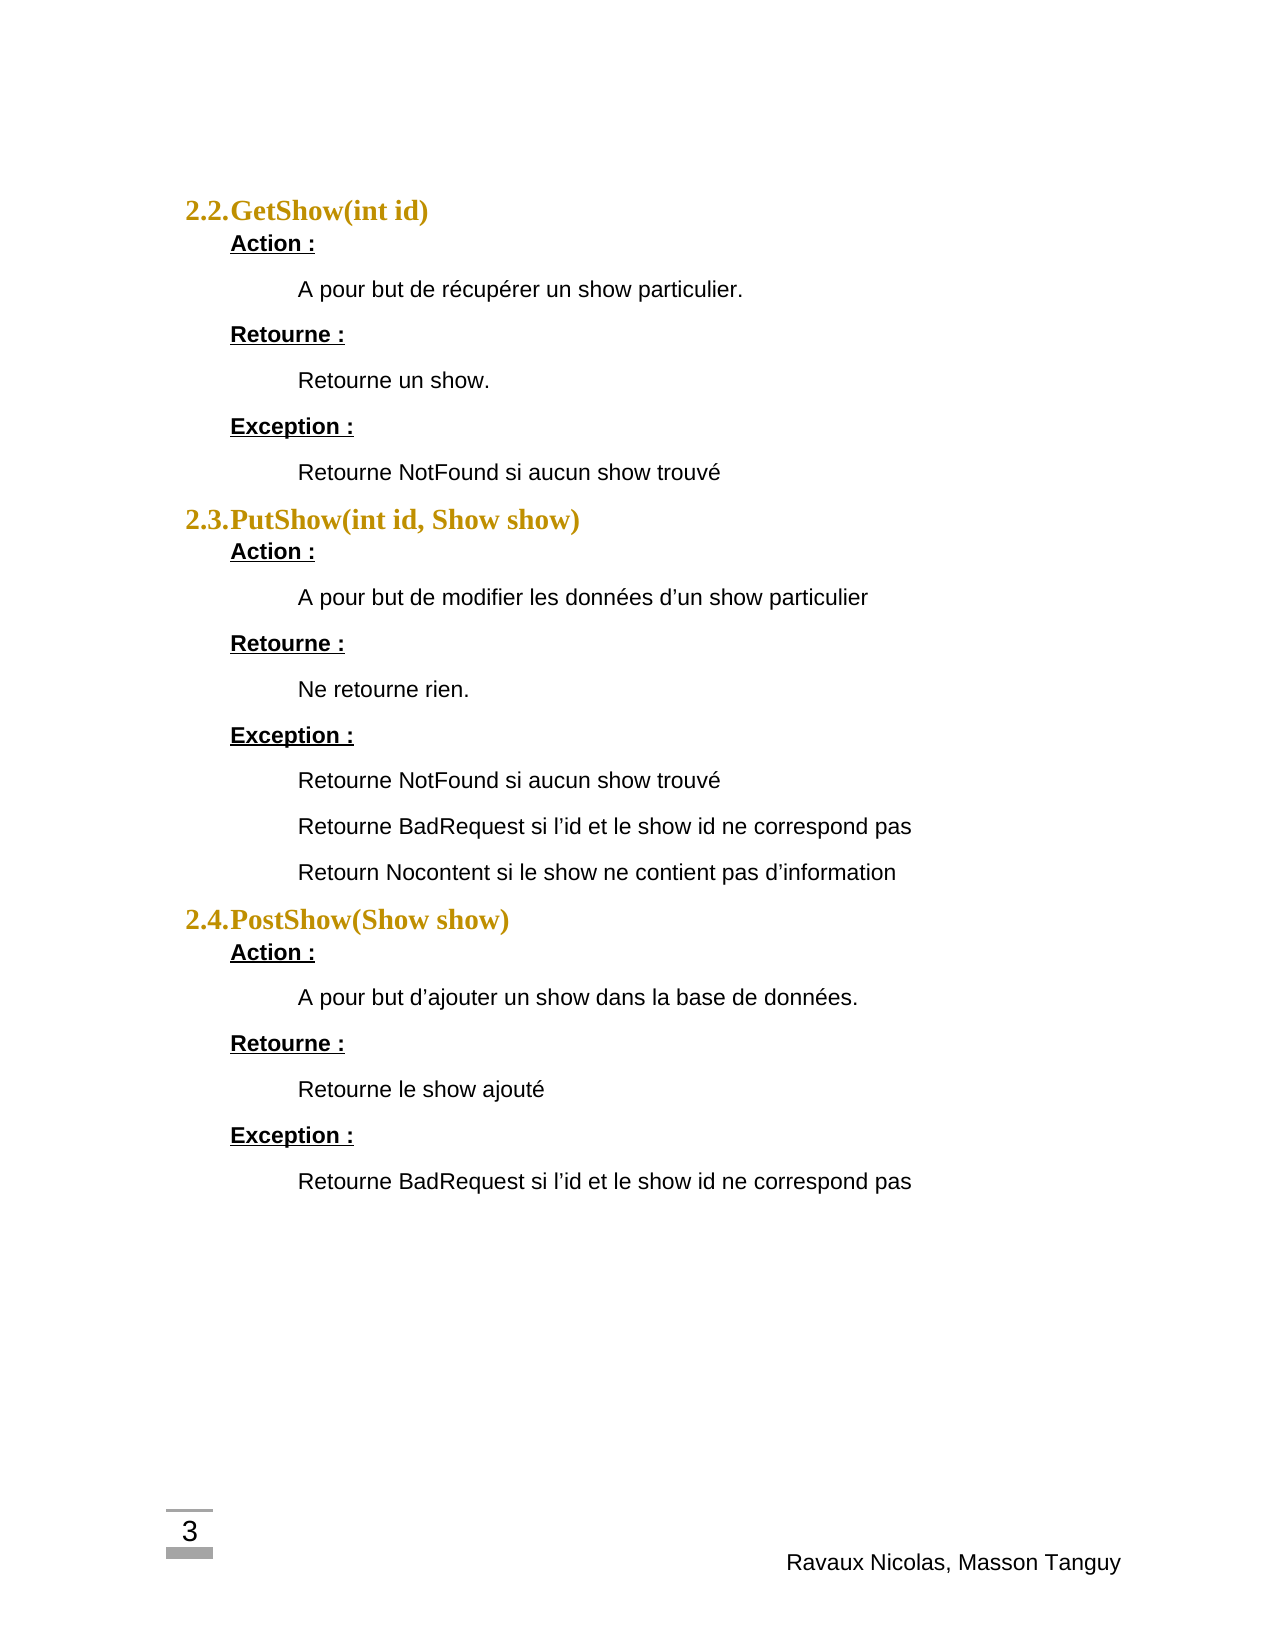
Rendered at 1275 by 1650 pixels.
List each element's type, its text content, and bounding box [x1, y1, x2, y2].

text Retourn Nocontent si le show ne contient pas d’information [230, 856, 1127, 886]
text Retourne : [230, 1027, 1127, 1057]
text Exception : [230, 719, 1127, 748]
text Retourne : [230, 319, 1127, 348]
text Retourne NotFound si aucun show trouvé [230, 456, 1127, 485]
text Retourne BadRequest si l’id et le show id ne correspond pas [230, 1165, 1127, 1194]
text A pour but d’ajouter un show dans la base de données. [230, 982, 1127, 1011]
text A pour but de modifier les données d’un show particulier [230, 581, 1127, 611]
text Retourne le show ajouté [230, 1073, 1127, 1102]
text A pour but de récupérer un show particulier. [230, 273, 1127, 302]
text Retourne BadRequest si l’id et le show id ne correspond pas [230, 811, 1127, 840]
text Ne retourne rien. [230, 673, 1127, 702]
text Retourne : [230, 627, 1127, 656]
subtitle PostShow(Show show) [185, 902, 1127, 936]
subtitle PutShow(int id, Show show) [185, 502, 1127, 536]
subtitle GetShow(int id) [185, 193, 1127, 227]
text Action : [230, 936, 1127, 965]
text Action : [230, 536, 1127, 565]
text Retourne un show. [230, 364, 1127, 394]
text Retourne NotFound si aucun show trouvé [230, 765, 1127, 794]
text Action : [230, 227, 1127, 256]
text Exception : [230, 1119, 1127, 1148]
text Exception : [230, 410, 1127, 439]
